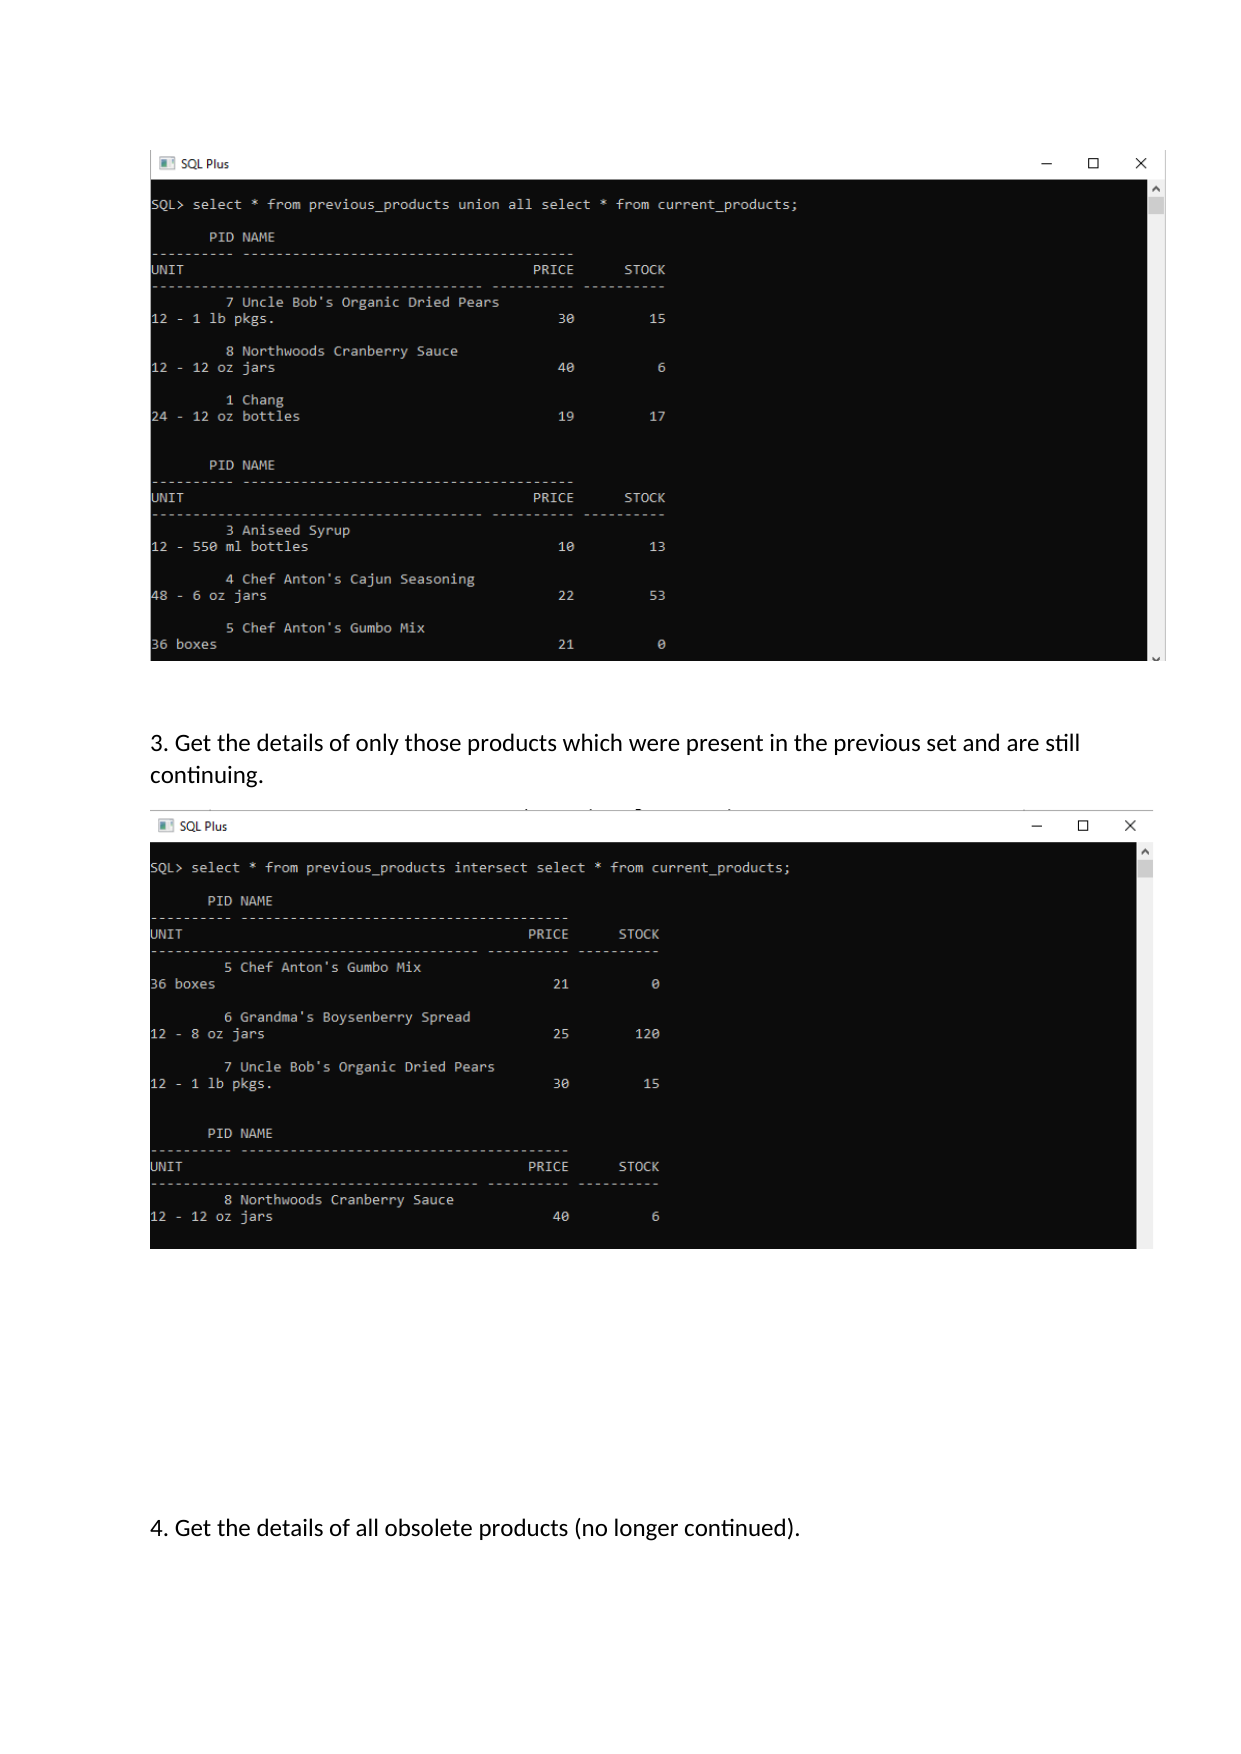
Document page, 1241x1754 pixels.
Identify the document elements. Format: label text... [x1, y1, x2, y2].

text 3. Get the details of only those products which were present in the previous set and are still continuing. [150, 727, 1090, 790]
text 4. Get the details of all obsolete products (no longer continued). [150, 1512, 1090, 1543]
picture [150, 150, 1166, 661]
picture [150, 809, 1154, 1249]
